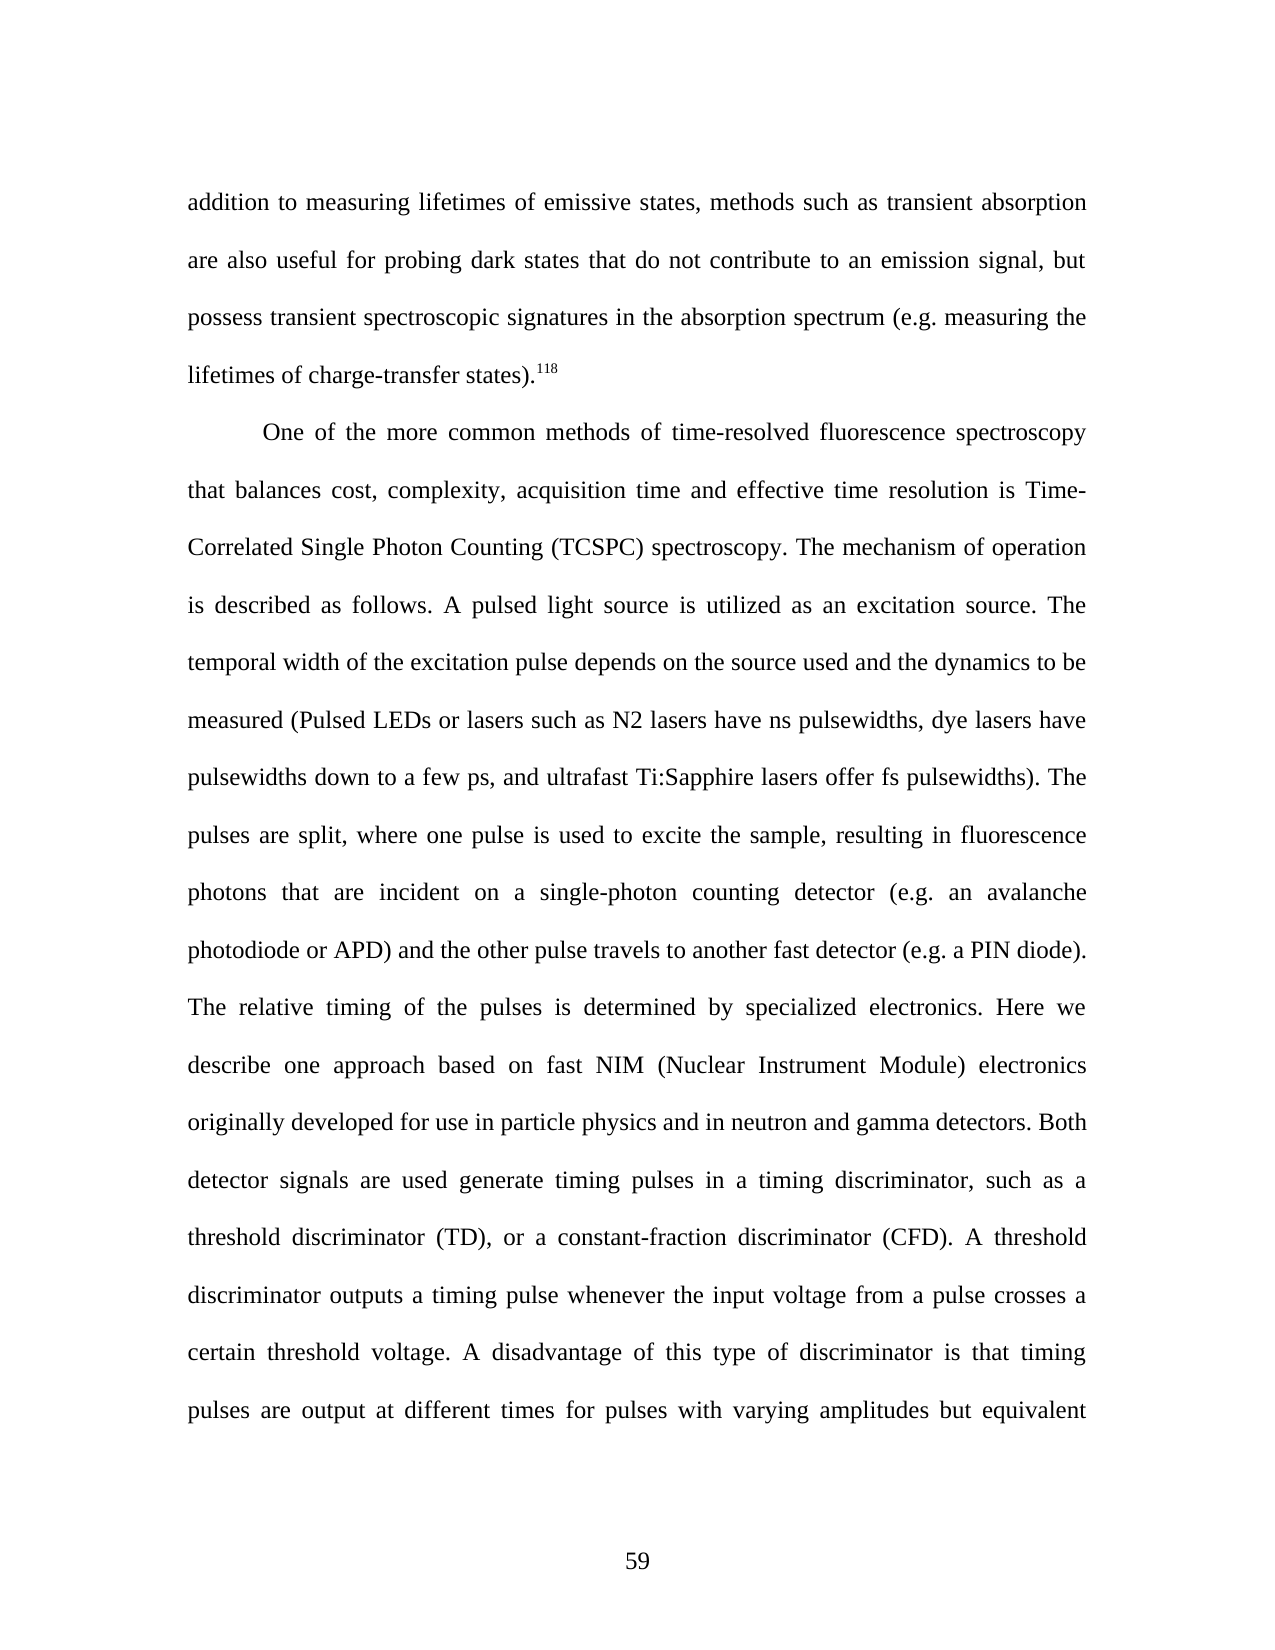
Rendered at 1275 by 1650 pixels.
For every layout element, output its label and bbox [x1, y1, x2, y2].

text [187, 187, 1087, 389]
text [187, 417, 1087, 1424]
